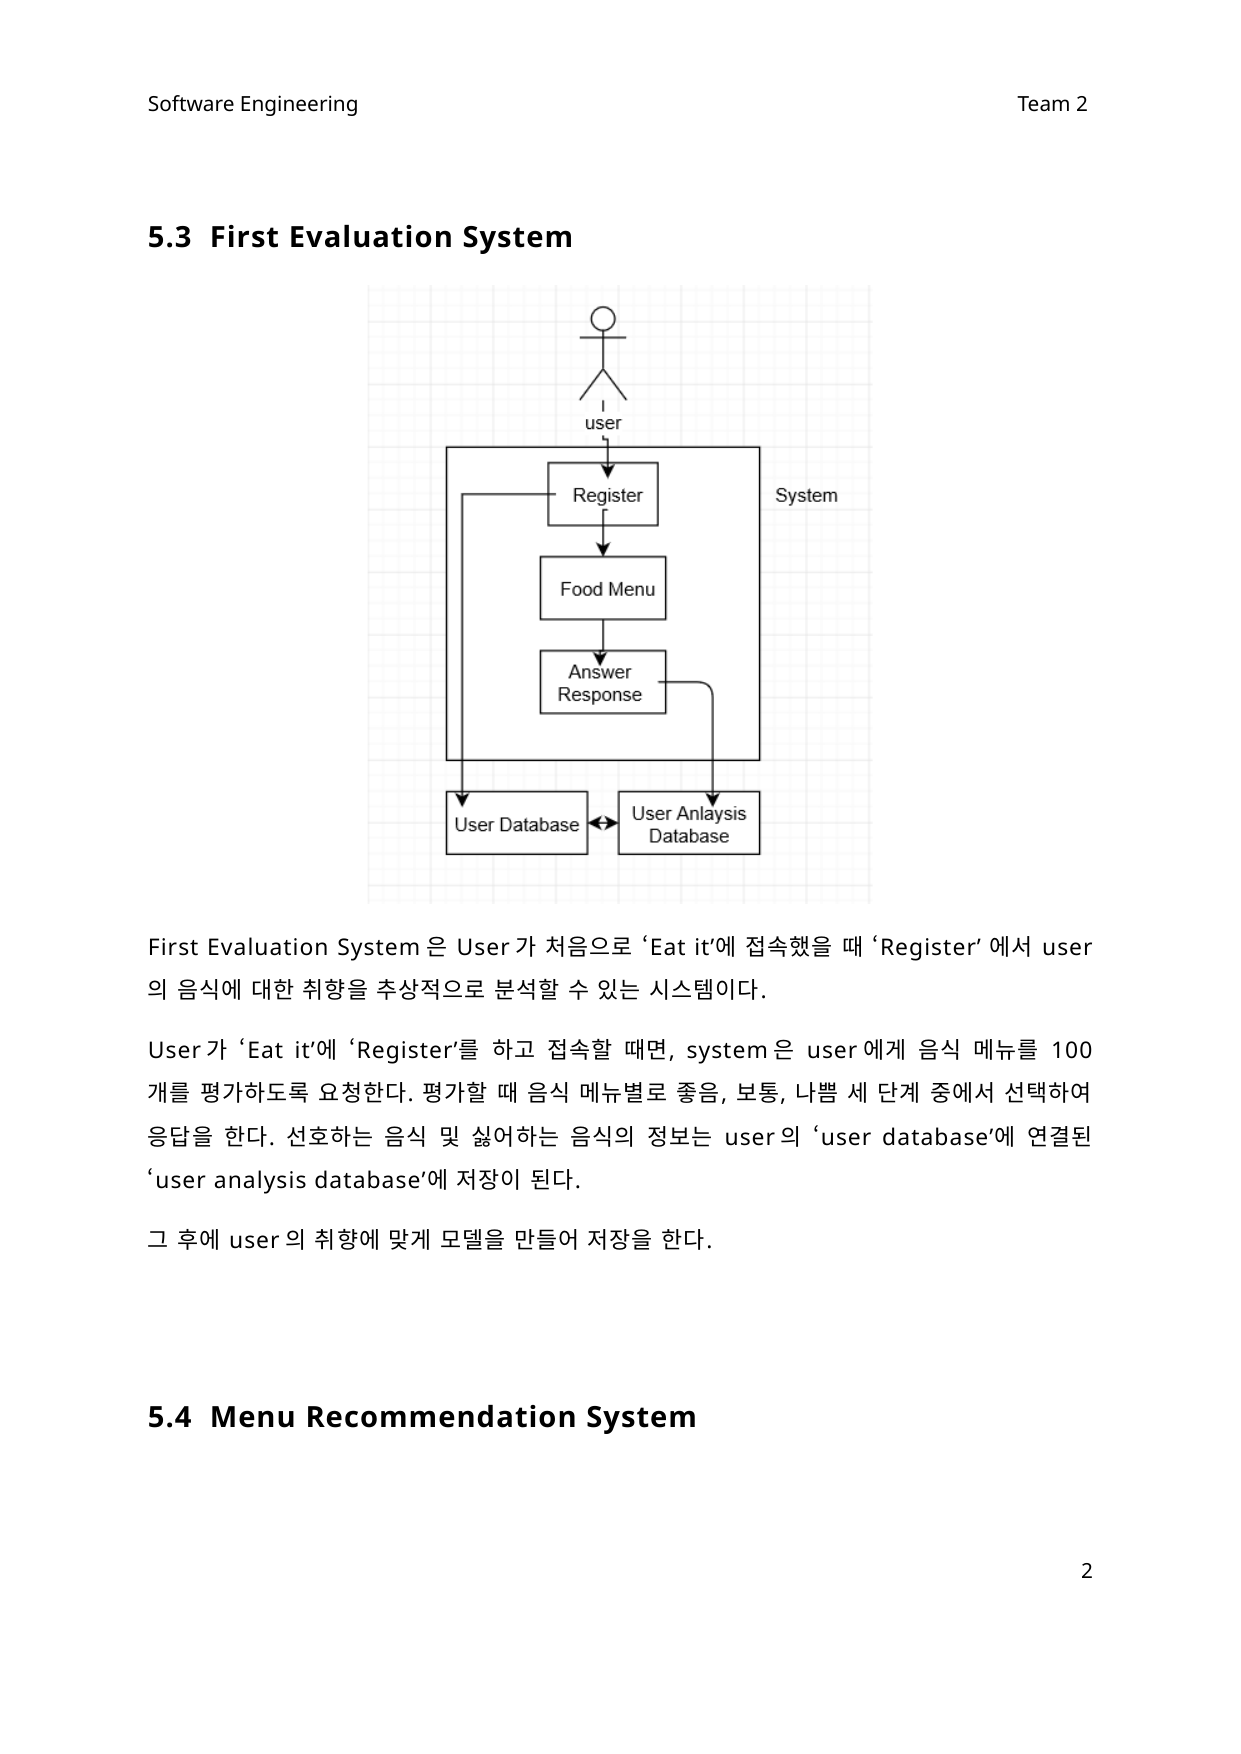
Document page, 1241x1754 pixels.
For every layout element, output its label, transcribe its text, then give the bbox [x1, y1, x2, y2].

text 그 후에 user의 취향에 맞게 모델을 만들어 저장을 한다. [148, 1222, 1092, 1255]
text 5.4 Menu Recommendation System [148, 1396, 1092, 1436]
picture [367, 285, 873, 904]
text 5.3 First Evaluation System [148, 217, 1092, 256]
text User가 ‘Eat it’에 ‘Register’를 하고 접속할 때면, system은 user에게 음식 메뉴를 100개를 평가하도록 요청한다. 평가할 때 음식 메뉴별로 좋음, 보통, 나쁨 세 단계 중에서 선택하여 응답을 한다. 선호하는 음식 및 싫어하는 음식의 정보는 user의 ‘user database’에 연결된 ‘user analysis database’에 저장이 된다. [148, 1032, 1092, 1195]
text First Evaluation System은 User가 처음으로 ‘Eat it’에 접속했을 때 ‘Register’ 에서 user의 음식에 대한 취향을 추상적으로 분석할 수 있는 시스템이다. [148, 929, 1092, 1005]
